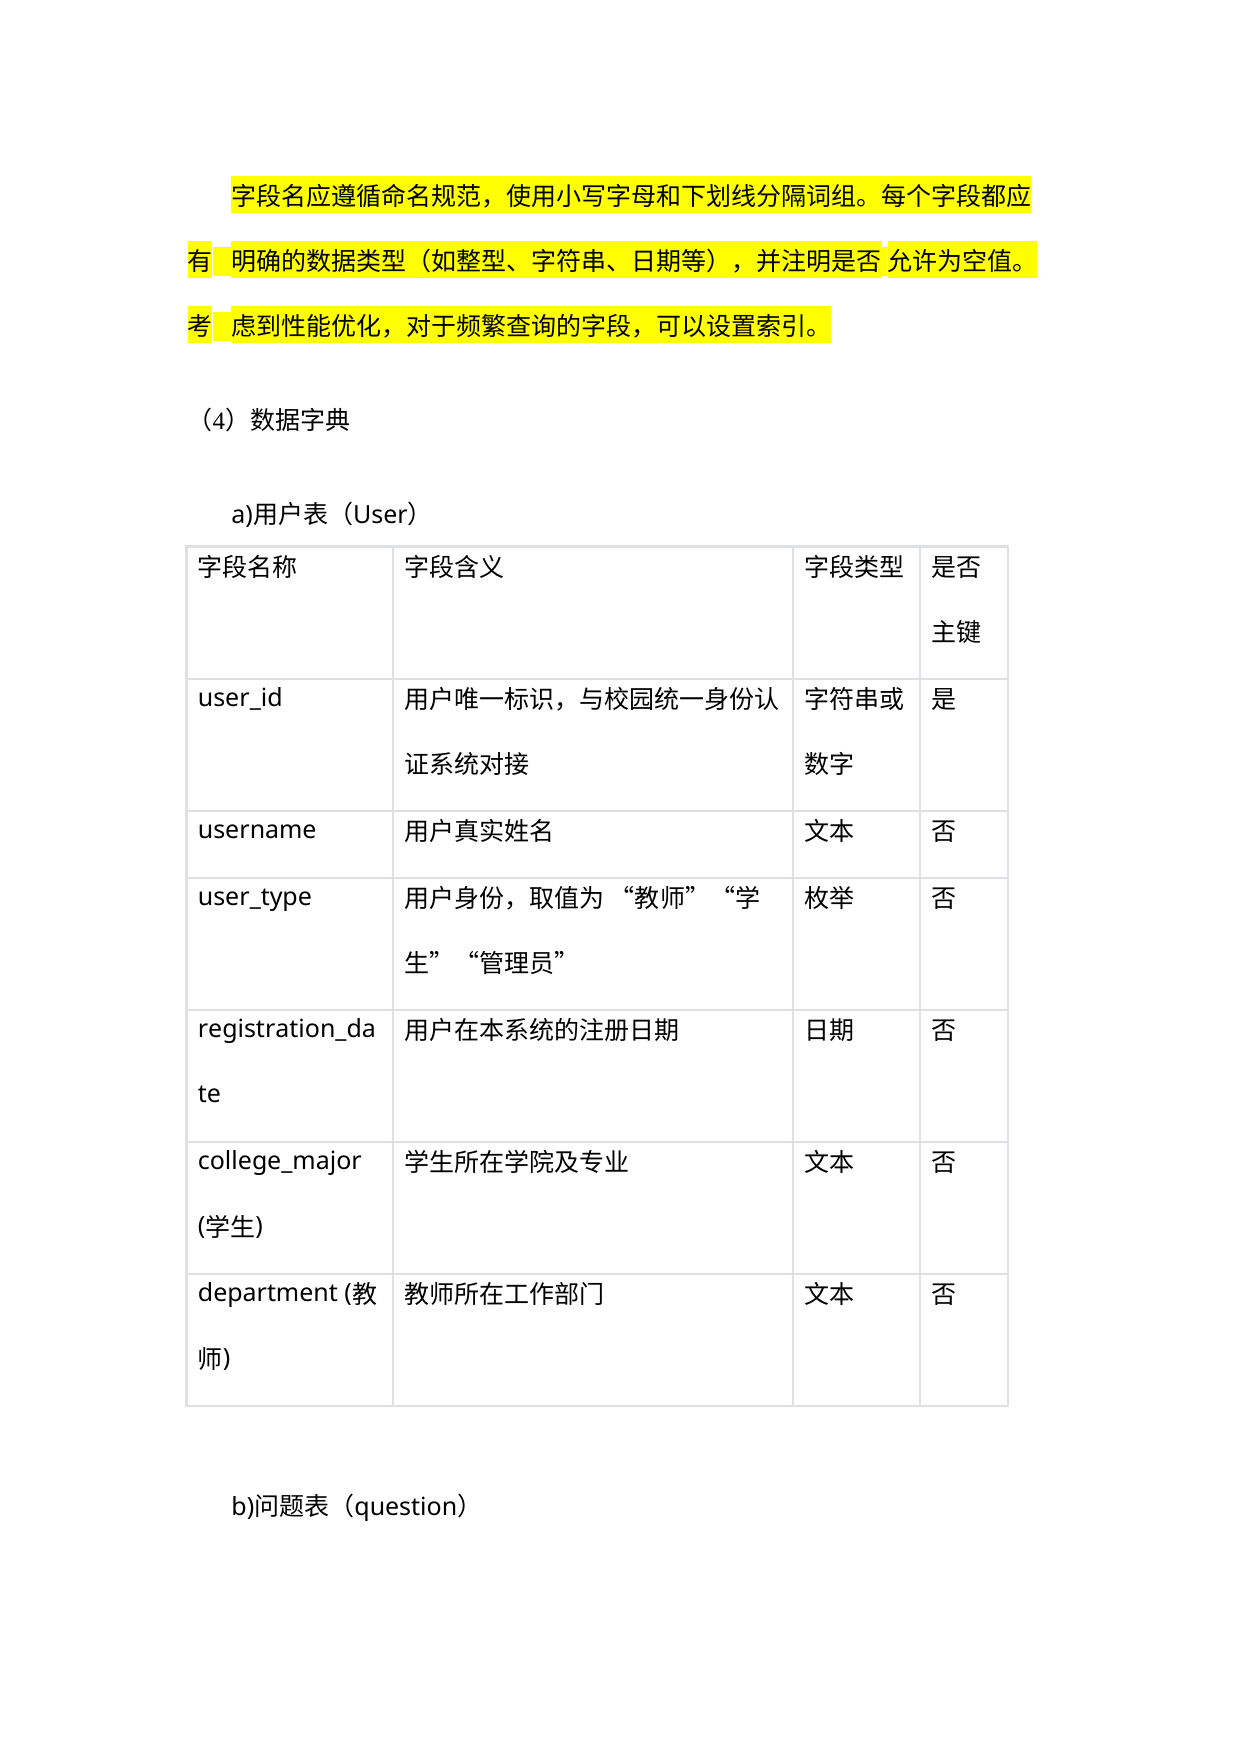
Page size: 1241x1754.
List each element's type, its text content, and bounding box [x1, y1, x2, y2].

table_cell 否 [921, 1011, 1007, 1141]
table_cell 用户真实姓名 [394, 812, 792, 877]
table_cell user_id [188, 680, 392, 809]
table_cell username [188, 812, 392, 877]
table_cell 否 [921, 812, 1007, 877]
table_cell 否 [921, 1143, 1007, 1273]
table_cell 文本 [794, 1143, 919, 1273]
table_header 字段类型 [794, 548, 919, 677]
table_header 是否主键 [921, 548, 1007, 677]
table_header 字段名称 [188, 548, 392, 677]
table_header 字段含义 [394, 548, 792, 677]
text a)用户表（User） [187, 480, 1053, 545]
table_cell user_type [188, 879, 392, 1009]
table_cell registration_date [188, 1011, 392, 1141]
table_cell 学生所在学院及专业 [394, 1143, 792, 1273]
table_cell 用户唯一标识，与校园统一身份认证系统对接 [394, 680, 792, 809]
list （4）数据字典 [187, 386, 1053, 451]
table_cell college_major (学生) [188, 1143, 392, 1273]
table_cell 枚举 [794, 879, 919, 1009]
table_cell 教师所在工作部门 [394, 1275, 792, 1405]
table_cell 文本 [794, 812, 919, 877]
table_cell 是 [921, 680, 1007, 809]
table_cell 用户身份，取值为 “教师”“学生”“管理员” [394, 879, 792, 1009]
table_cell 否 [921, 879, 1007, 1009]
table_cell 字符串或数字 [794, 680, 919, 809]
table_cell 日期 [794, 1011, 919, 1141]
table_cell 文本 [794, 1275, 919, 1405]
list 字段名应遵循命名规范，使用小写字母和下划线分隔词组。每个字段都应有 明确的数据类型（如整型、字符串、日期等），并注明是否 允许为空值。考 虑到性能优化，对于频繁查询的字段，可以设置索引。 [187, 162, 1053, 357]
table_cell department (教师) [188, 1275, 392, 1405]
text b)问题表（question） [187, 1472, 1053, 1537]
table_cell 否 [921, 1275, 1007, 1405]
table_cell 用户在本系统的注册日期 [394, 1011, 792, 1141]
